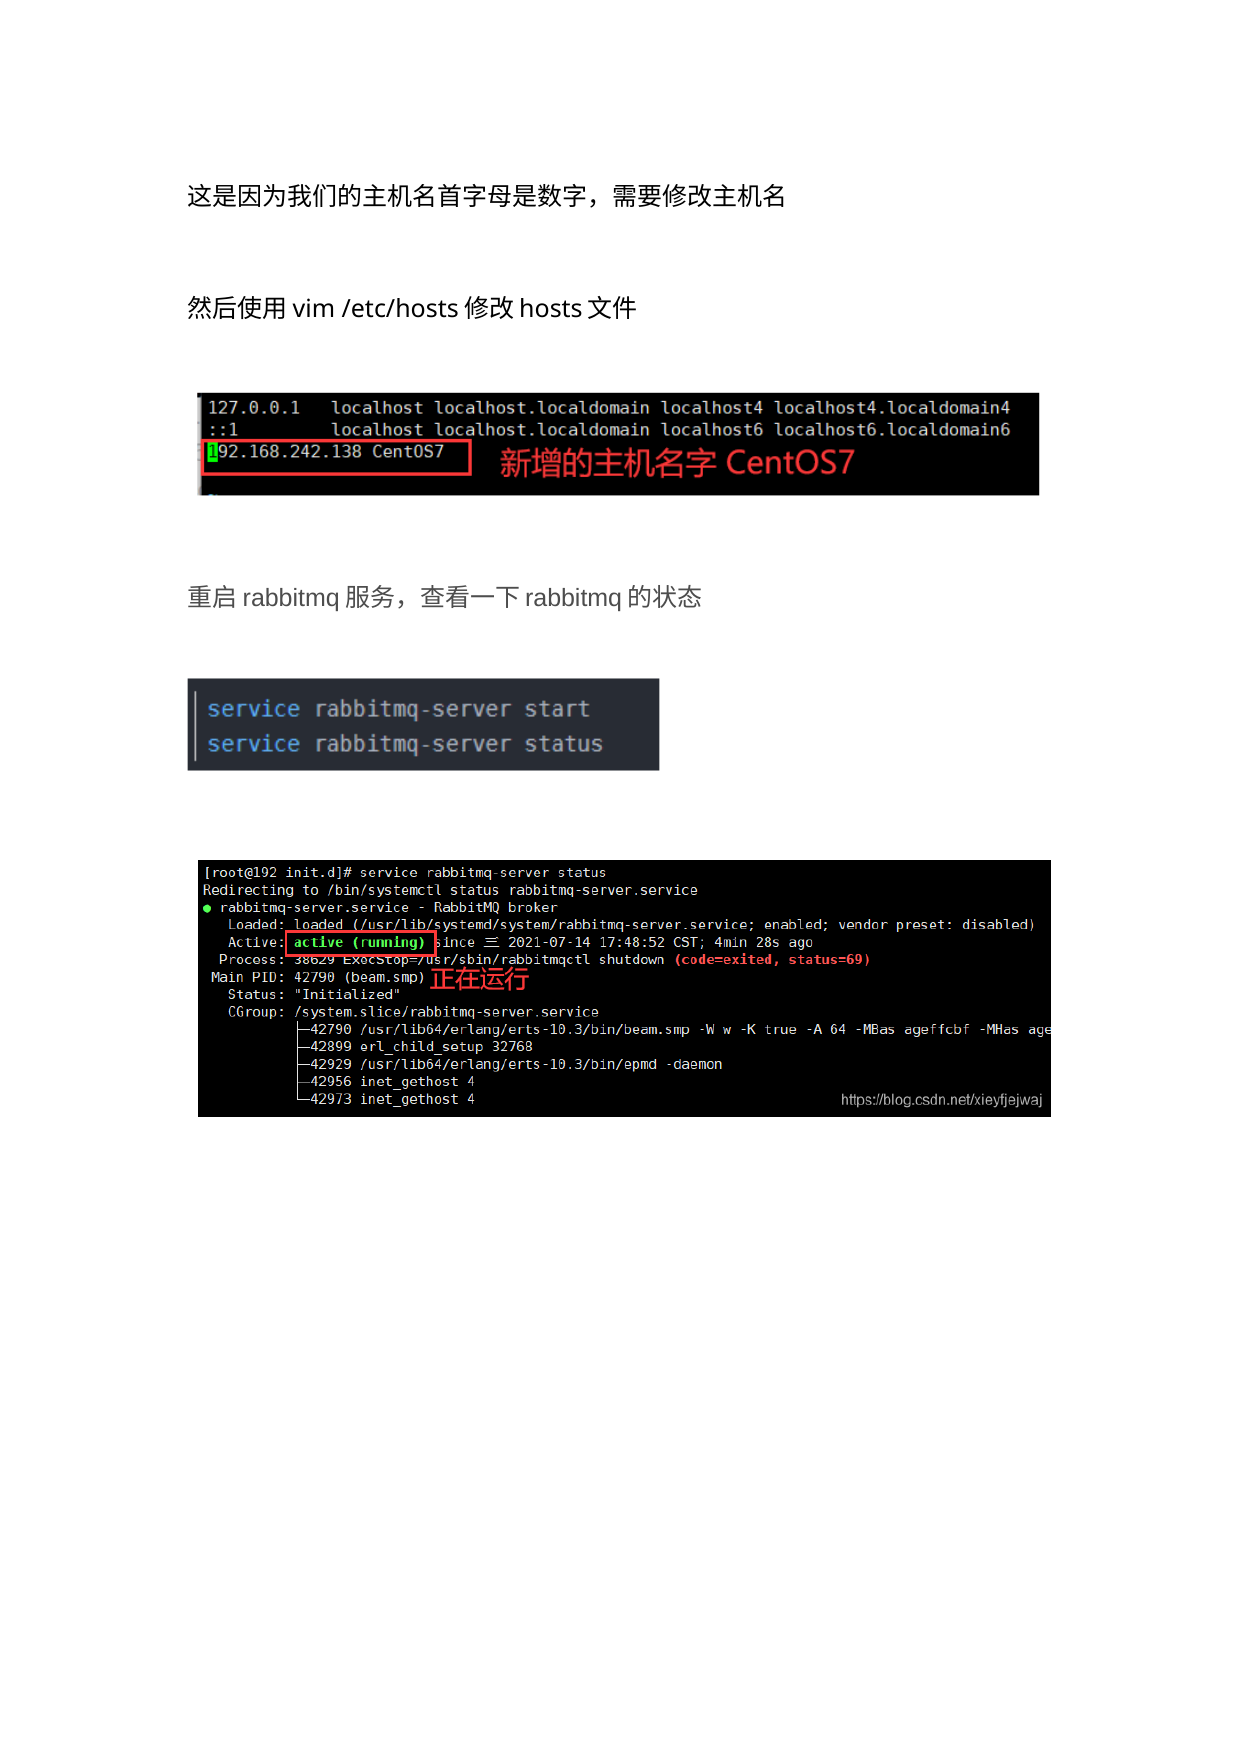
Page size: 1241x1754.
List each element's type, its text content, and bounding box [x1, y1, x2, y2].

picture [187, 851, 1053, 1127]
text 重启rabbitmq服务，查看一下rabbitmq的状态 [187, 563, 1053, 628]
picture [187, 675, 660, 774]
picture [187, 386, 1053, 507]
text 这是因为我们的主机名首字母是数字，需要修改主机名 [187, 162, 1053, 227]
text 然后使用vim /etc/hosts修改hosts文件 [187, 274, 1053, 339]
